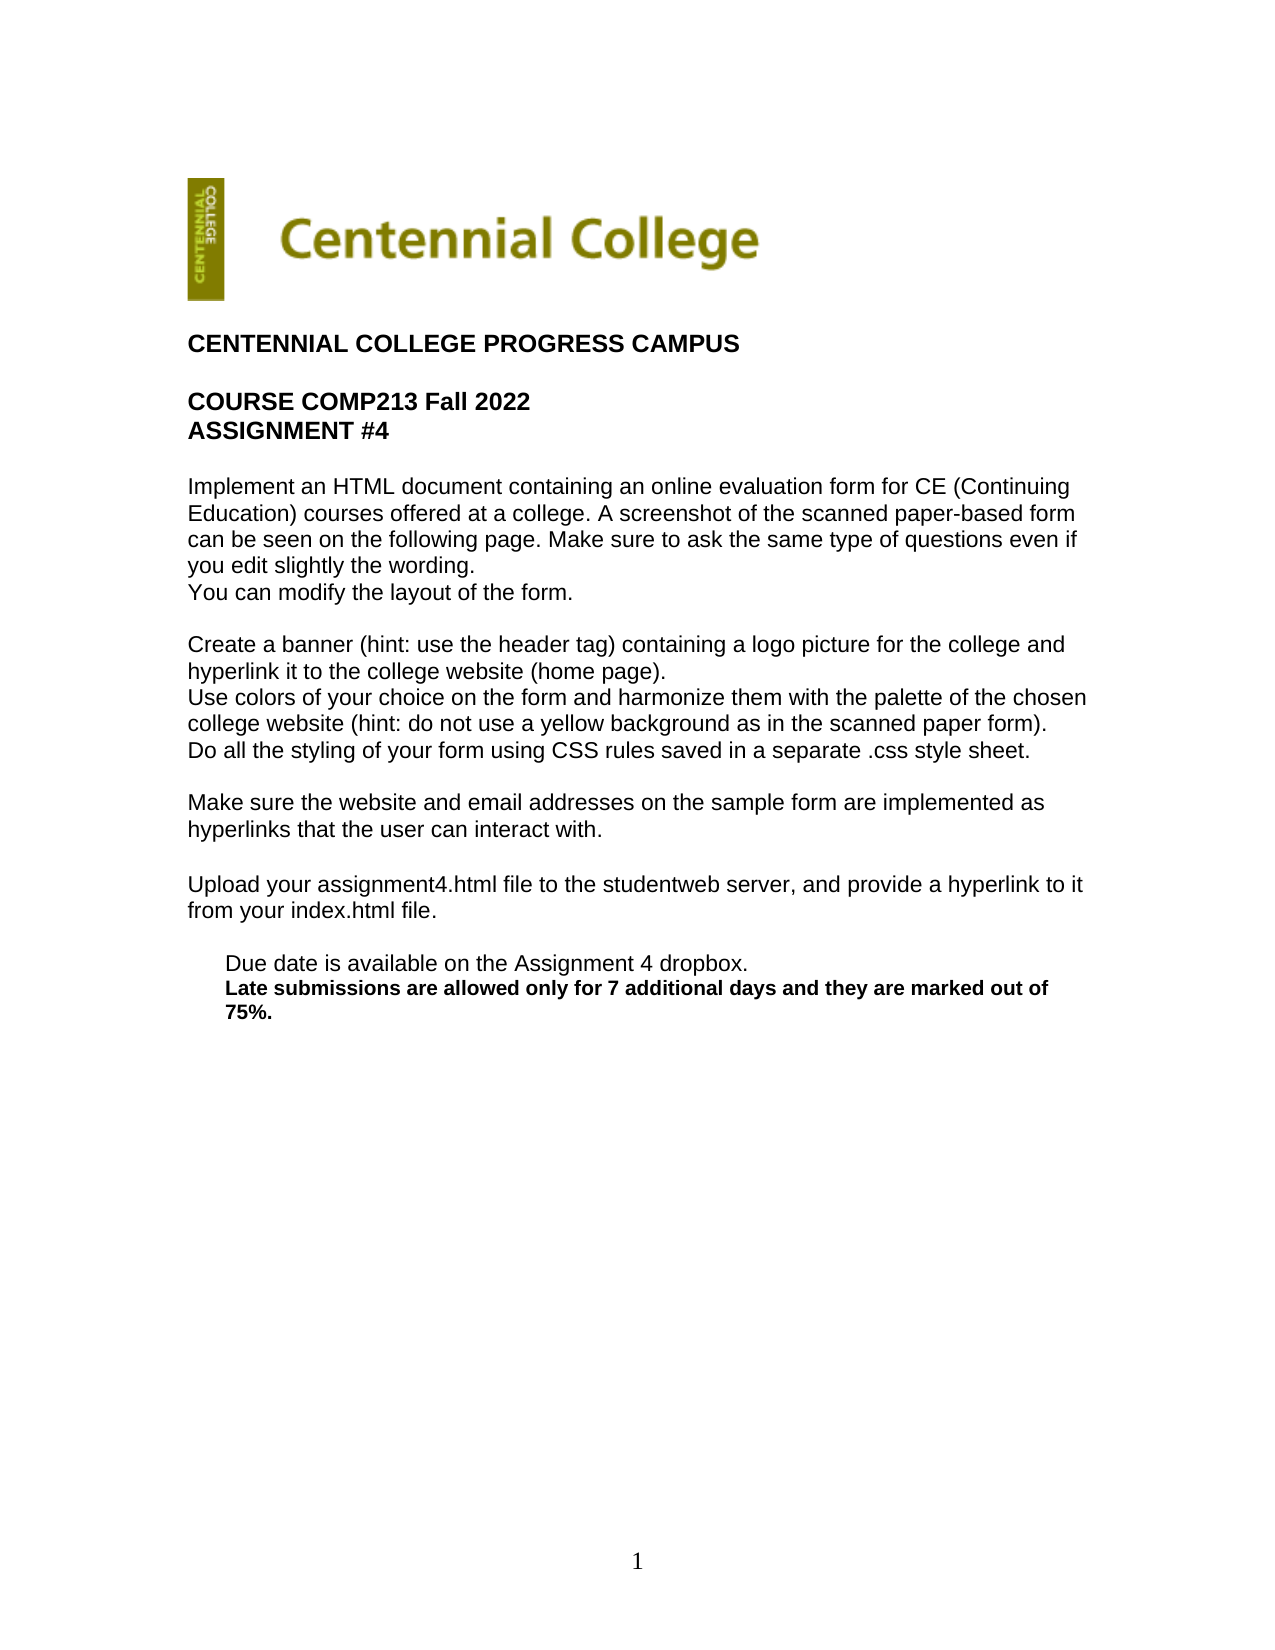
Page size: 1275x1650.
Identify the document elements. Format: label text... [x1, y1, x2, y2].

text Late submissions are allowed only for 7 additional days and they are marked out of 75%. [225, 976, 1087, 1024]
subtitle ASSIGNMENT #4 [187, 416, 1087, 444]
title COURSE COMP213 Fall 2022 [187, 387, 1087, 416]
text Create a banner (hint: use the header tag) containing a logo picture for the college and hyperlink it to the college website (home page). [187, 631, 1087, 684]
text You can modify the layout of the form. [187, 578, 1087, 605]
text Do all the styling of your form using CSS rules saved in a separate .css style sheet. [187, 737, 1087, 763]
picture [187, 178, 763, 301]
text Use colors of your choice on the form and harmonize them with the palette of the chosen college website (hint: do not use a yellow background as in the scanned paper form). [187, 684, 1087, 737]
text Upload your assignment4.html file to the studentweb server, and provide a hyperlink to it from your index.html file. [187, 871, 1087, 923]
title CENTENNIAL COLLEGE PROGRESS CAMPUS [187, 329, 1087, 358]
text Make sure the website and email addresses on the sample form are implemented as hyperlinks that the user can interact with. [187, 789, 1087, 871]
text Due date is available on the Assignment 4 dropbox. [225, 950, 1087, 976]
text Implement an HTML document containing an online evaluation form for CE (Continuing Education) courses offered at a college. A screenshot of the scanned paper-based form can be seen on the following page. Make sure to ask the same type of questions even if you edit slightly the wording. [187, 473, 1087, 578]
